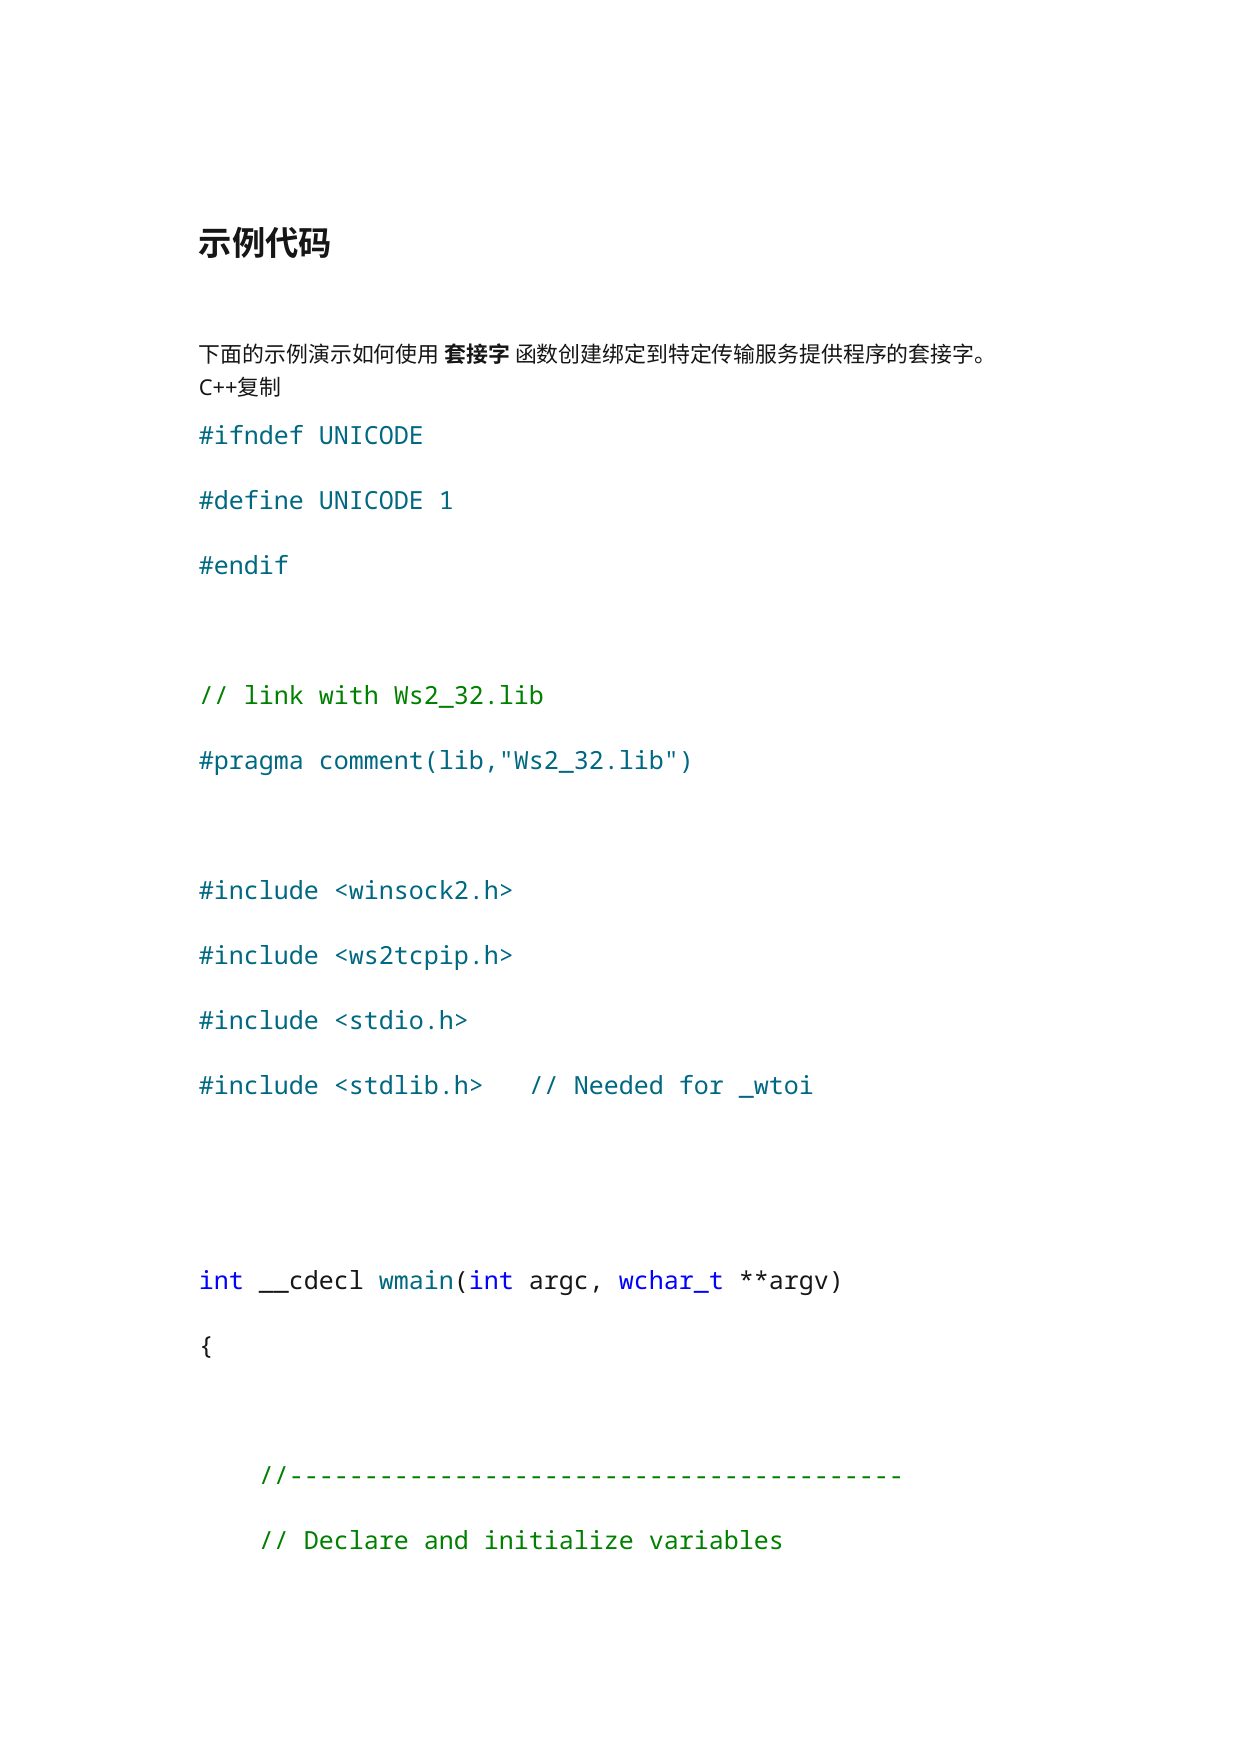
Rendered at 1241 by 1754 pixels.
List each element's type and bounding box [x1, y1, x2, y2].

table_header [188, 162, 1240, 1572]
